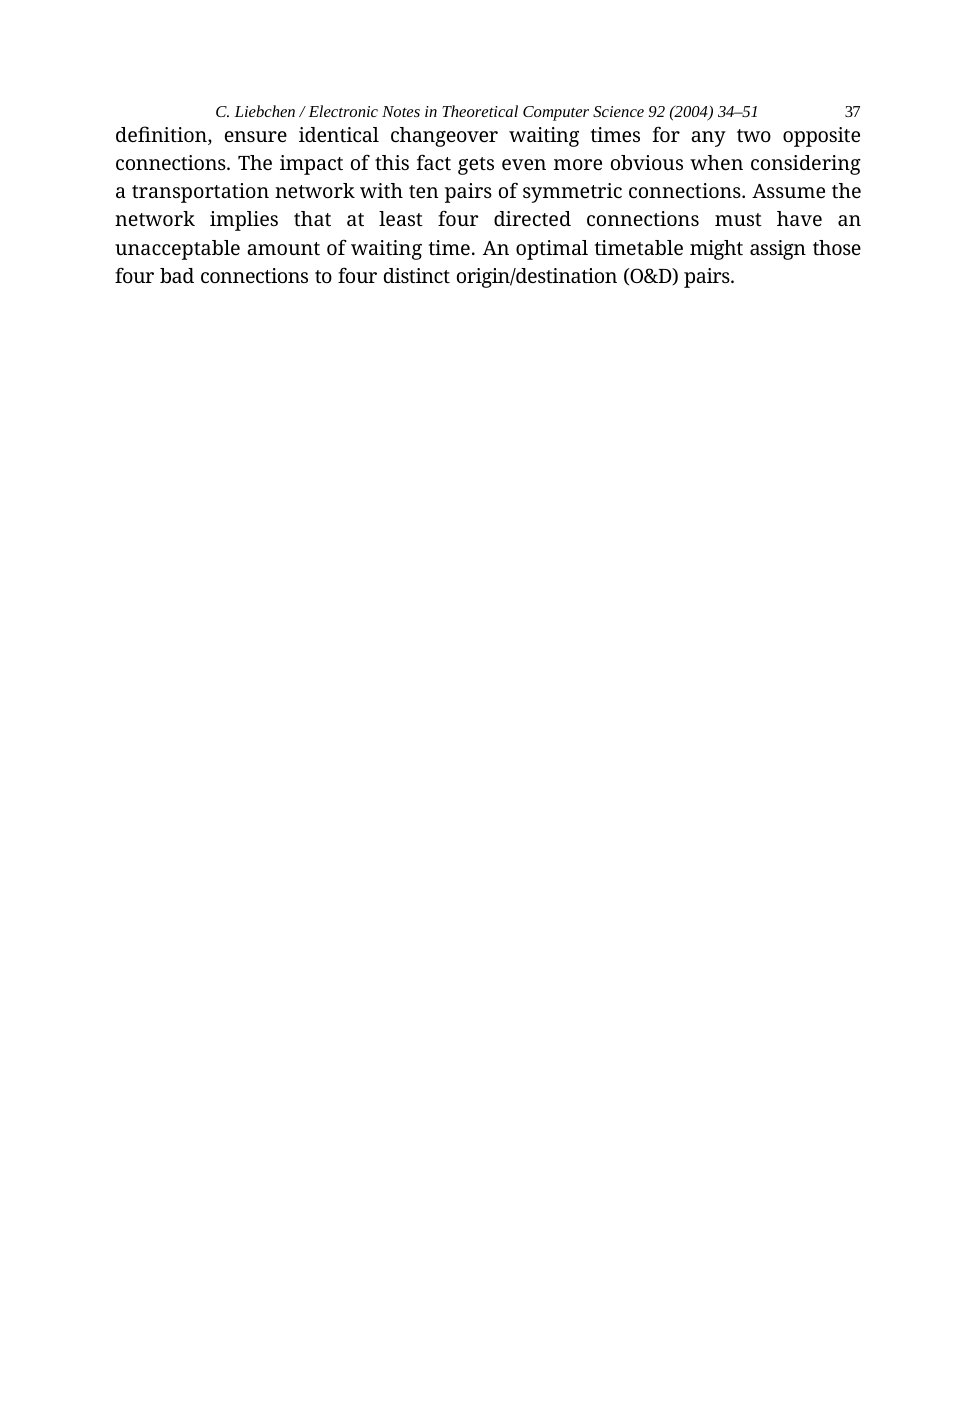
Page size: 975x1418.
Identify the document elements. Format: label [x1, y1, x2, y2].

text [115, 121, 862, 289]
